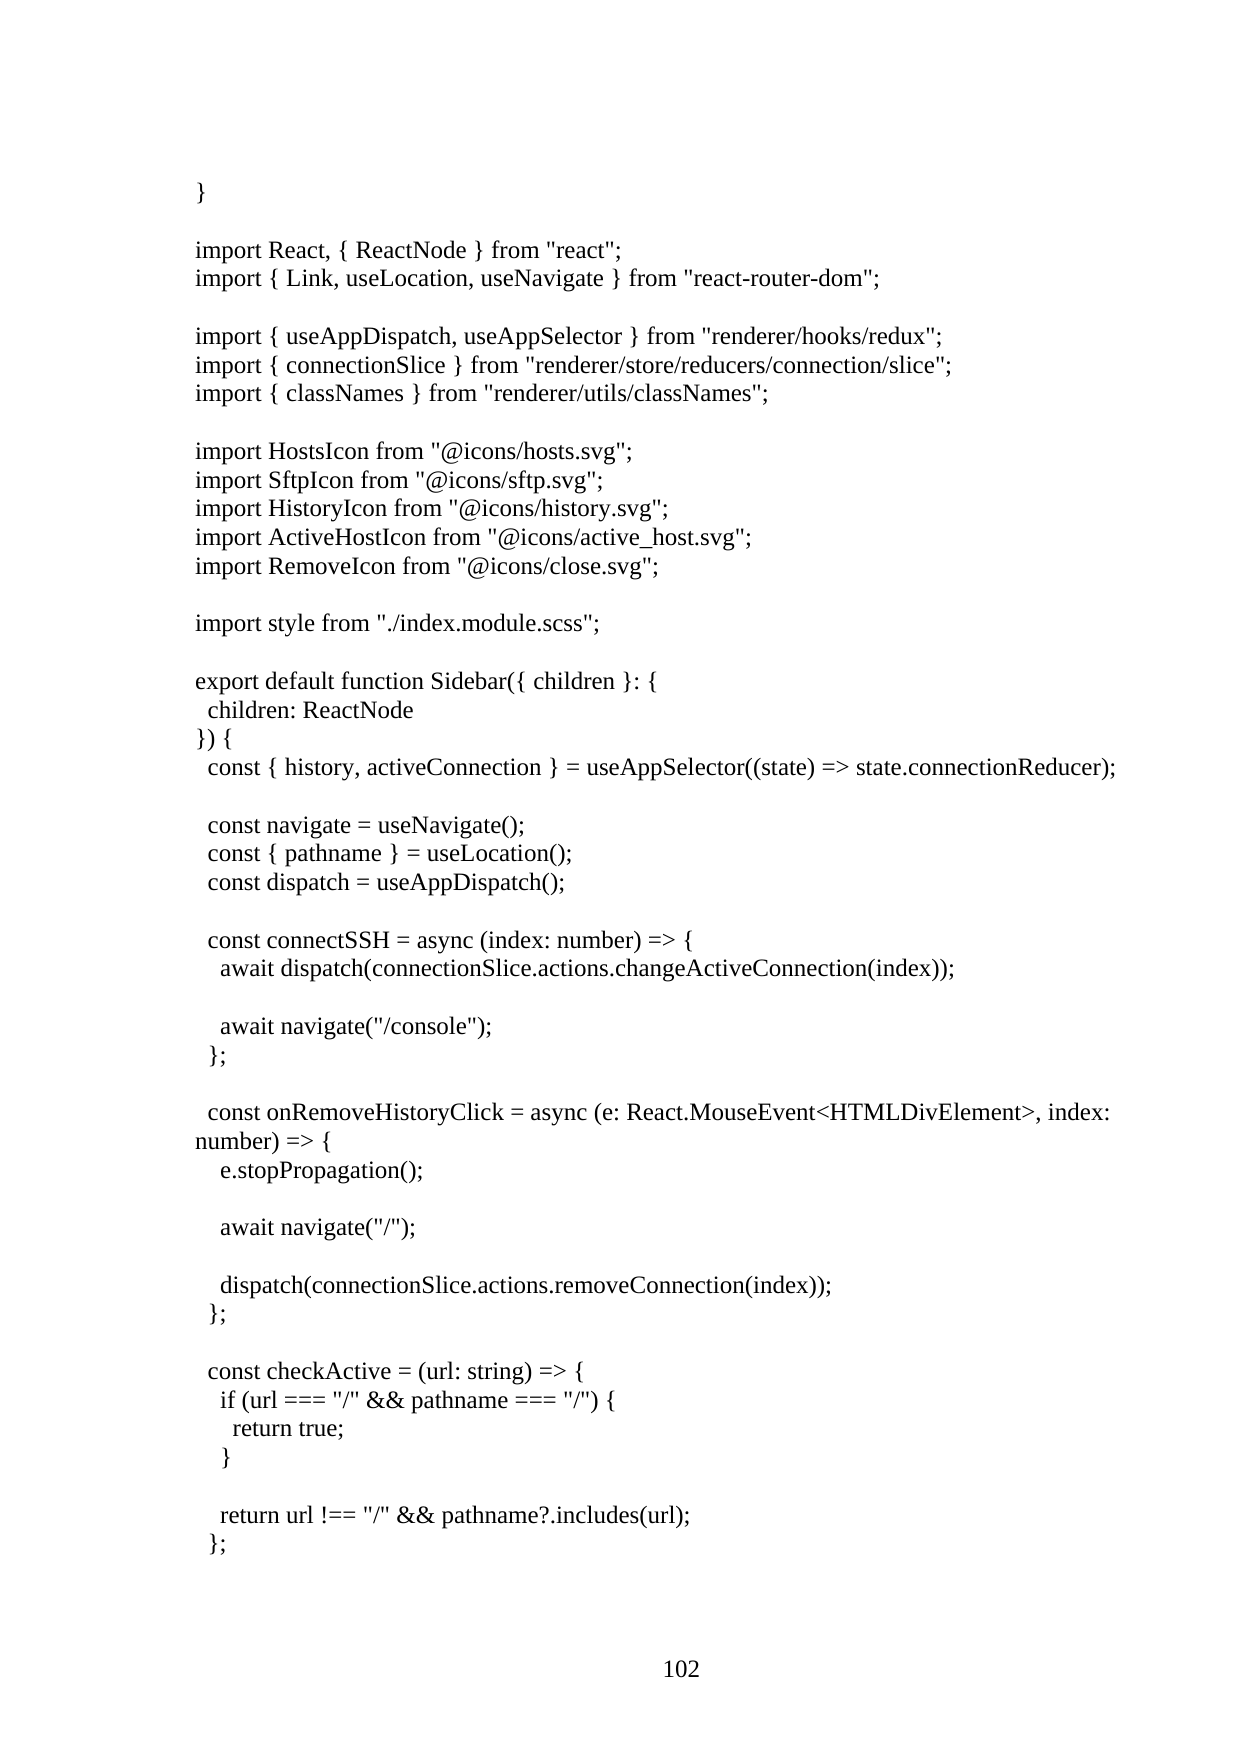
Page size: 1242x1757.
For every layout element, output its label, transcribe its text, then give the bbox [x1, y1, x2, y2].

text const { pathname } = useLocation(); [195, 838, 1135, 867]
text import HistoryIcon from "@icons/history.svg"; [195, 493, 1135, 522]
text const onRemoveHistoryClick = async (e: React.MouseEvent<HTMLDivElement>, index: number) => { [195, 1097, 1135, 1155]
text import { Link, useLocation, useNavigate } from "react-router-dom"; [195, 263, 1135, 292]
text return url !== "/" && pathname?.includes(url); [195, 1500, 1135, 1528]
text }; [195, 1298, 1135, 1327]
text import RemoveIcon from "@icons/close.svg"; [195, 551, 1135, 580]
text e.stopPropagation(); [195, 1155, 1135, 1183]
text }; [195, 1040, 1135, 1068]
text dispatch(connectionSlice.actions.removeConnection(index)); [195, 1270, 1135, 1298]
text await navigate("/console"); [195, 1011, 1135, 1040]
text export default function Sidebar({ children }: { [195, 666, 1135, 695]
text const checkActive = (url: string) => { [195, 1356, 1135, 1385]
text import ActiveHostIcon from "@icons/active_host.svg"; [195, 522, 1135, 551]
text children: ReactNode [195, 695, 1135, 723]
text }; [195, 1528, 1135, 1557]
text await navigate("/"); [195, 1212, 1135, 1241]
text } [195, 177, 1135, 206]
text import { classNames } from "renderer/utils/classNames"; [195, 378, 1135, 407]
text }) { [195, 723, 1135, 752]
text import { useAppDispatch, useAppSelector } from "renderer/hooks/redux"; [195, 321, 1135, 350]
text const connectSSH = async (index: number) => { [195, 925, 1135, 953]
text await dispatch(connectionSlice.actions.changeActiveConnection(index)); [195, 953, 1135, 982]
text import React, { ReactNode } from "react"; [195, 235, 1135, 263]
text import style from "./index.module.scss"; [195, 608, 1135, 637]
text const navigate = useNavigate(); [195, 810, 1135, 838]
text if (url === "/" && pathname === "/") { [195, 1385, 1135, 1413]
text const dispatch = useAppDispatch(); [195, 867, 1135, 896]
text import SftpIcon from "@icons/sftp.svg"; [195, 465, 1135, 493]
text import { connectionSlice } from "renderer/store/reducers/connection/slice"; [195, 350, 1135, 378]
text return true; [195, 1413, 1135, 1442]
text } [195, 1442, 1135, 1471]
text import HostsIcon from "@icons/hosts.svg"; [195, 436, 1135, 465]
text const { history, activeConnection } = useAppSelector((state) => state.connectionReducer); [195, 752, 1135, 781]
